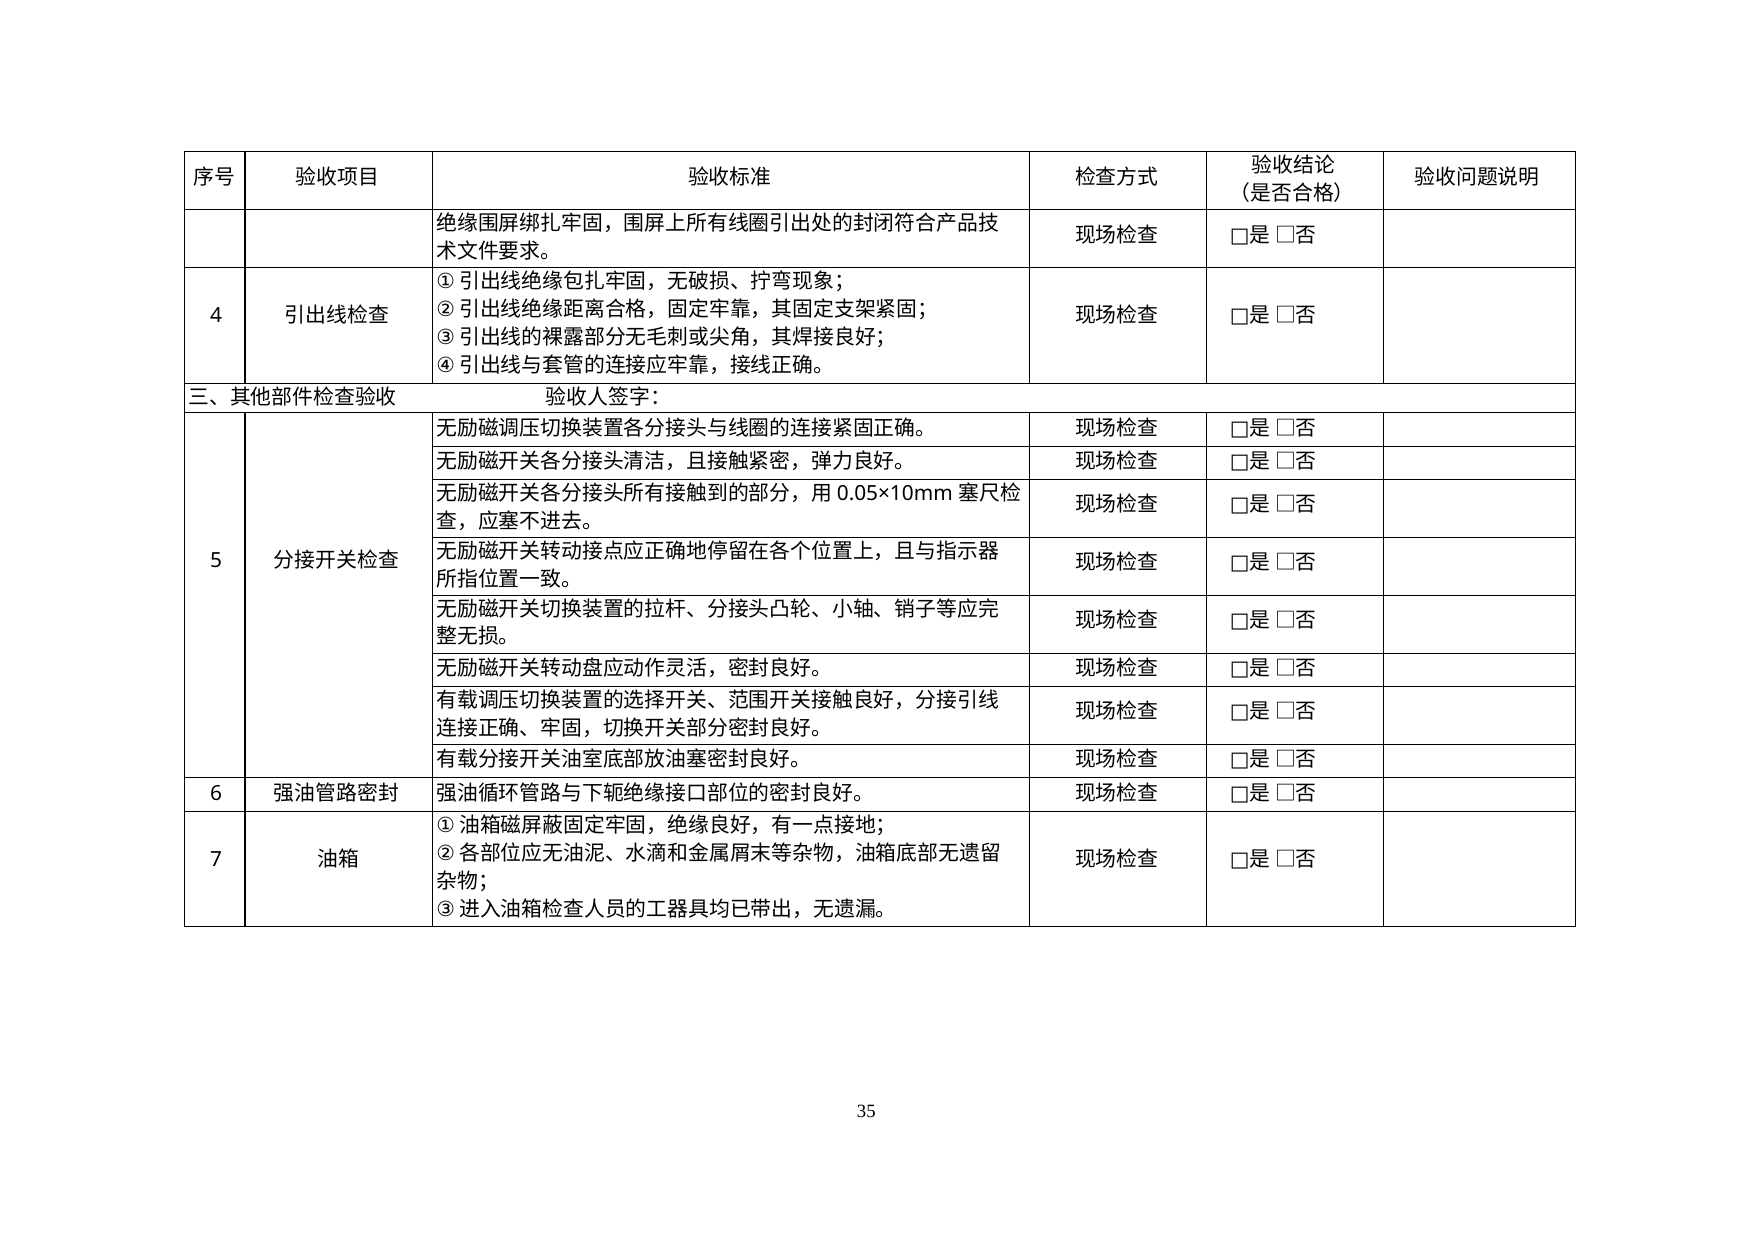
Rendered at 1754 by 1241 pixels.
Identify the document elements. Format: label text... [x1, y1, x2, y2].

text 35 [857, 1101, 1754, 1122]
